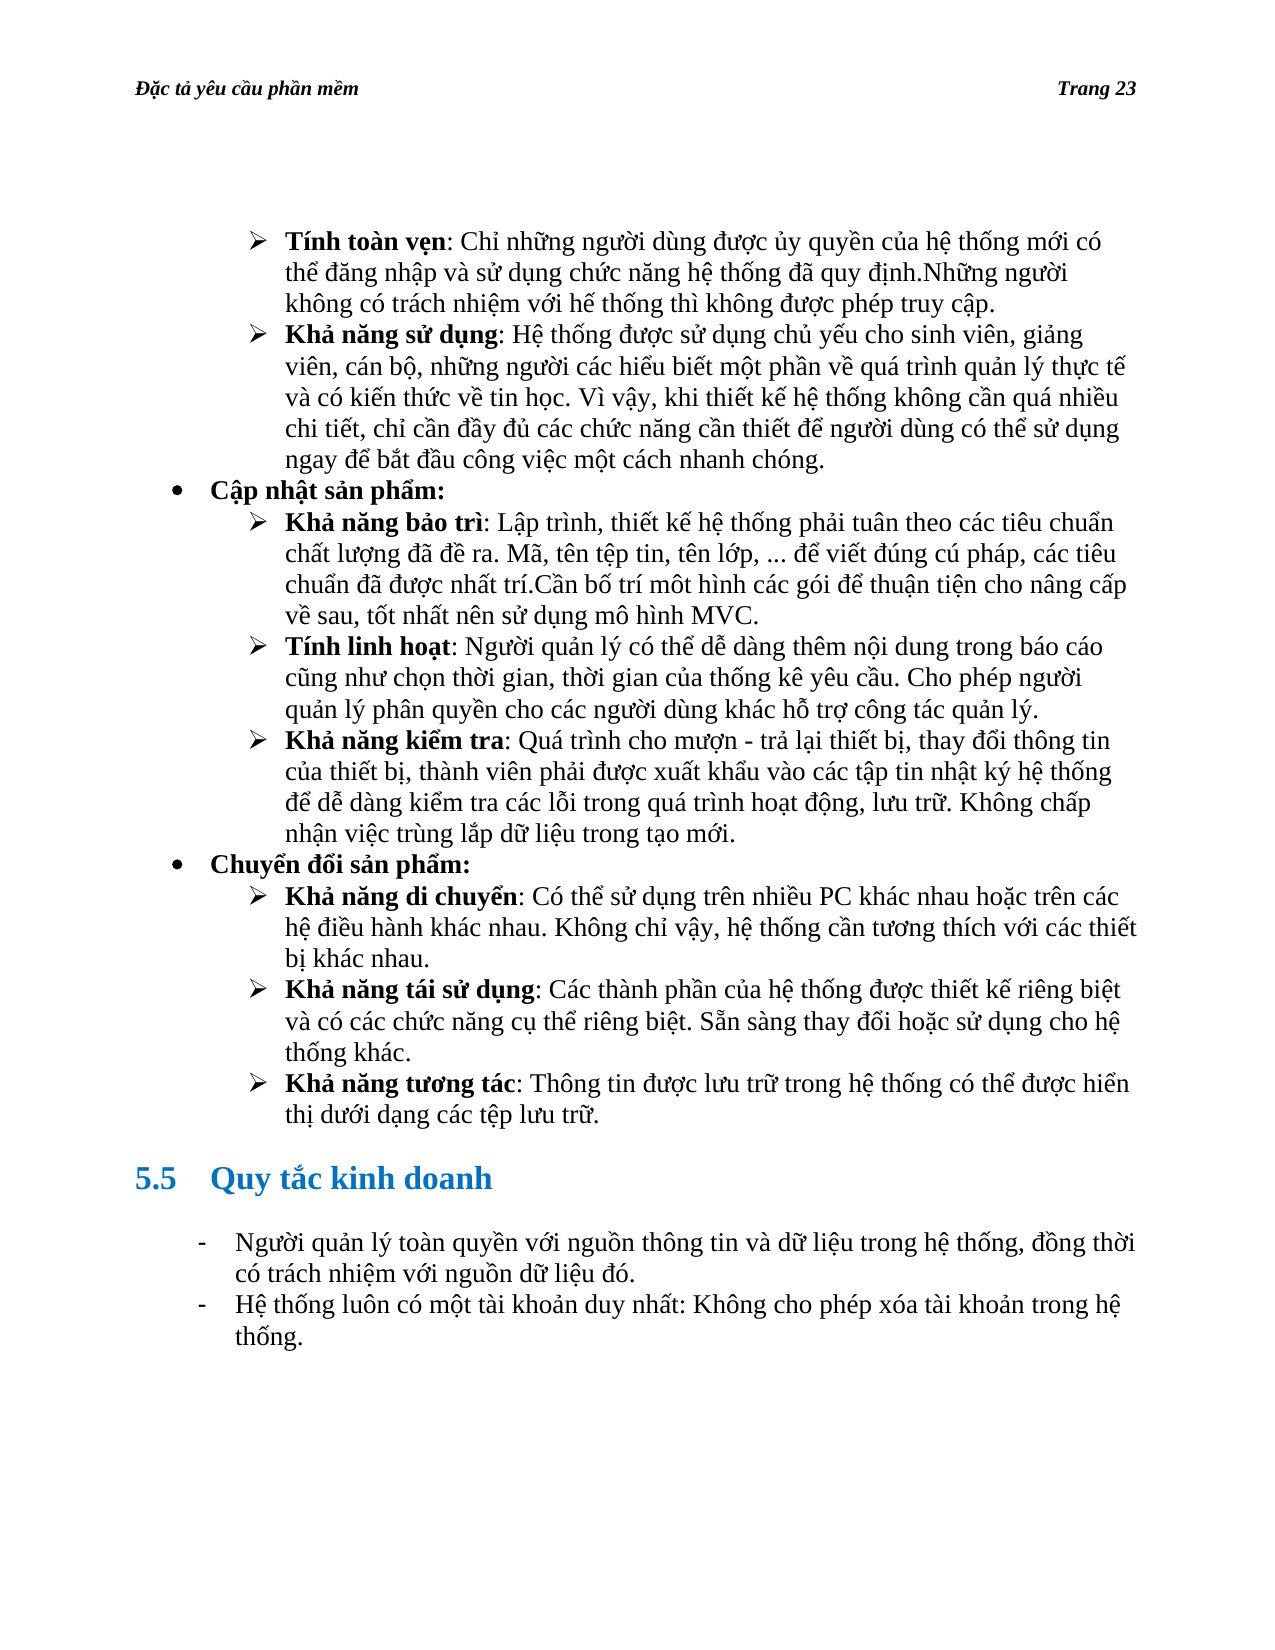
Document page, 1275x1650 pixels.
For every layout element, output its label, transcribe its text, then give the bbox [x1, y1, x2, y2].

list Khả năng bảo trì: Lập trình, thiết kế hệ thống phải tuân theo các tiêu chuẩn chất lượng đã đề ra. Mã, tên tệp tin, tên lớp, ... để viết đúng cú pháp, các tiêu chuẩn đã được nhất trí.Cần bố trí môt hình các gói để thuận tiện cho nâng cấp về sau, tốt nhất nên sử dụng mô hình MVC. [247, 506, 1140, 630]
list Khả năng sử dụng: Hệ thống được sử dụng chủ yếu cho sinh viên, giảng viên, cán bộ, những người các hiểu biết một phần về quá trình quản lý thực tế và có kiến thức về tin học. Vì vậy, khi thiết kế hệ thống không cần quá nhiều chi tiết, chỉ cần đầy đủ các chức năng cần thiết để người dùng có thể sử dụng ngay để bắt đầu công việc một cách nhanh chóng. [247, 318, 1140, 474]
list Khả năng tái sử dụng: Các thành phần của hệ thống được thiết kế riêng biệt và có các chức năng cụ thể riêng biệt. Sẵn sàng thay đổi hoặc sử dụng cho hệ thống khác. [247, 973, 1140, 1067]
list Hệ thống luôn có một tài khoản duy nhất: Không cho phép xóa tài khoản trong hệ thống. [197, 1288, 1140, 1351]
list Khả năng di chuyển: Có thể sử dụng trên nhiều PC khác nhau hoặc trên các hệ điều hành khác nhau. Không chỉ vậy, hệ thống cần tương thích với các thiết bị khác nhau. [247, 880, 1140, 973]
list Khả năng tương tác: Thông tin được lưu trữ trong hệ thống có thể được hiển thị dưới dạng các tệp lưu trữ. [247, 1067, 1140, 1129]
list Chuyển đổi sản phẩm: [172, 848, 1140, 880]
list Khả năng kiểm tra: Quá trình cho mượn - trả lại thiết bị, thay đổi thông tin của thiết bị, thành viên phải được xuất khẩu vào các tập tin nhật ký hệ thống để dễ dàng kiểm tra các lỗi trong quá trình hoạt động, lưu trữ. Không chấp nhận việc trùng lắp dữ liệu trong tạo mới. [247, 724, 1140, 848]
list Người quản lý toàn quyền với nguồn thông tin và dữ liệu trong hệ thống, đồng thời có trách nhiệm với nguồn dữ liệu đó. [197, 1226, 1140, 1288]
list Tính linh hoạt: Người quản lý có thể dễ dàng thêm nội dung trong báo cáo cũng như chọn thời gian, thời gian của thống kê yêu cầu. Cho phép người quản lý phân quyền cho các người dùng khác hỗ trợ công tác quản lý. [247, 630, 1140, 724]
list Tính toàn vẹn: Chỉ những người dùng được ủy quyền của hệ thống mới có thể đăng nhập và sử dụng chức năng hệ thống đã quy định.Những người không có trách nhiệm với hế thống thì không được phép truy cập. [247, 225, 1140, 318]
list Cập nhật sản phẩm: [172, 474, 1140, 506]
subtitle Quy tắc kinh doanh [135, 1158, 1140, 1197]
